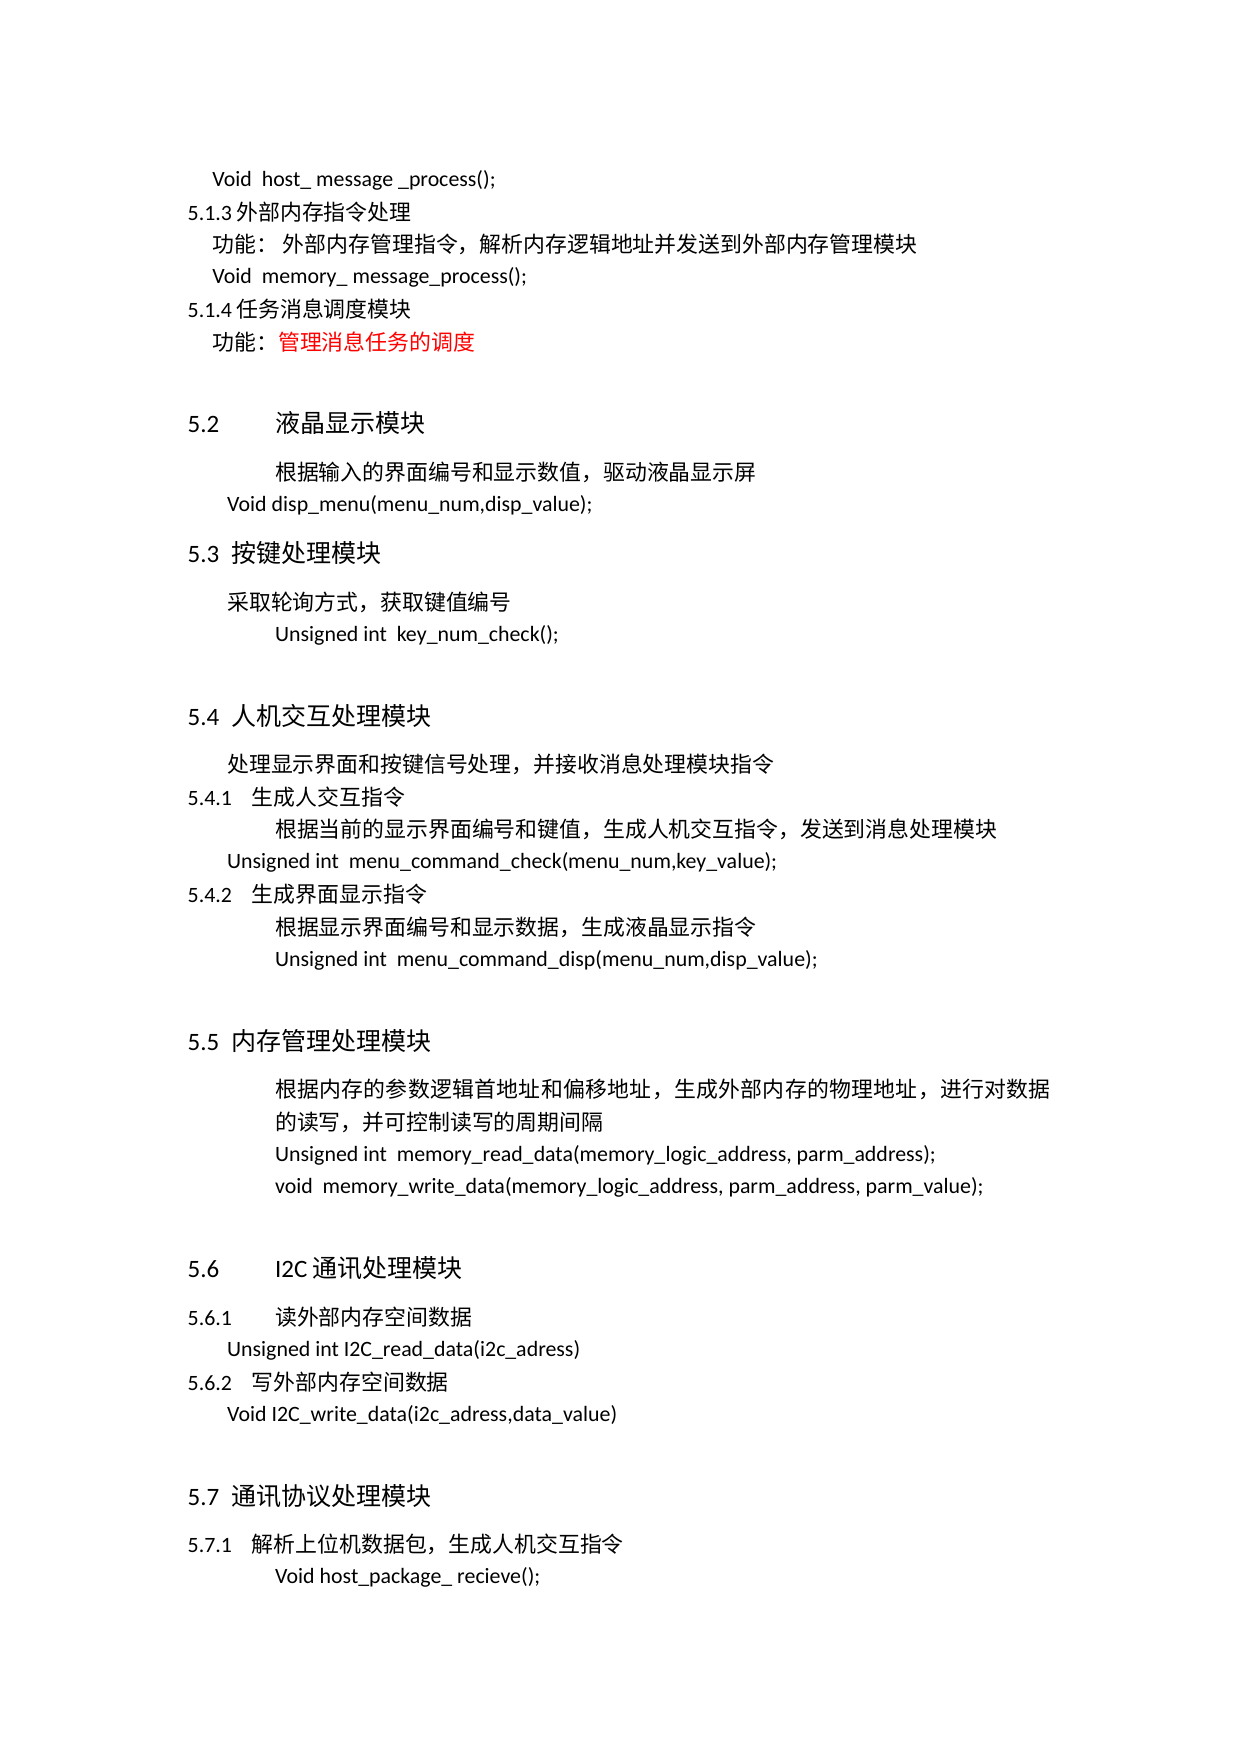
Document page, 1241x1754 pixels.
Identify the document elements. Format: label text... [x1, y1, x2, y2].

text 5.6.2 写外部内存空间数据 [187, 1364, 1053, 1397]
text 5.6 I2C通讯处理模块 [187, 1234, 1053, 1299]
text 5.1.3外部内存指令处理 [187, 194, 1053, 227]
text 5.1.4任务消息调度模块 [187, 292, 1053, 324]
text 5.4 人机交互处理模块 [187, 682, 1053, 747]
text 5.7.1 解析上位机数据包，生成人机交互指令 [187, 1527, 1053, 1559]
text 5.3 按键处理模块 [187, 519, 1053, 584]
text 根据输入的界面编号和显示数值，驱动液晶显示屏 [231, 454, 1053, 487]
text 处理显示界面和按键信号处理，并接收消息处理模块指令 [187, 747, 1053, 779]
text Unsigned int I2C_read_data(i2c_adress) [187, 1332, 1053, 1364]
text 5.7 通讯协议处理模块 [187, 1462, 1053, 1527]
text Unsigned int menu_command_check(menu_num,key_value); [187, 844, 1053, 877]
text Unsigned int key_num_check(); [187, 617, 1053, 649]
text 功能：管理消息任务的调度 [187, 324, 1053, 357]
text 5.6.1 读外部内存空间数据 [187, 1299, 1053, 1332]
text Unsigned int menu_command_disp(menu_num,disp_value); [231, 942, 1053, 974]
text 5.4.1 生成人交互指令 [187, 779, 1053, 812]
text 功能： 外部内存管理指令，解析内存逻辑地址并发送到外部内存管理模块 [187, 227, 1053, 259]
text 根据当前的显示界面编号和键值，生成人机交互指令，发送到消息处理模块 [187, 812, 1053, 844]
text 5.2 液晶显示模块 [187, 389, 1053, 454]
text Void disp_menu(menu_num,disp_value); [187, 487, 1053, 519]
text Unsigned int memory_read_data(memory_logic_address, parm_address); [275, 1137, 1053, 1169]
text Void memory_ message_process(); [187, 259, 1053, 292]
text 根据内存的参数逻辑首地址和偏移地址，生成外部内存的物理地址，进行对数据的读写，并可控制读写的周期间隔 [275, 1072, 1053, 1137]
text Void host_ message _process(); [187, 162, 1053, 194]
text 根据显示界面编号和显示数据，生成液晶显示指令 [231, 909, 1053, 942]
text 5.5 内存管理处理模块 [187, 1007, 1053, 1072]
text Void I2C_write_data(i2c_adress,data_value) [187, 1397, 1053, 1429]
text 采取轮询方式，获取键值编号 [187, 584, 1053, 617]
text Void host_package_ recieve(); [231, 1559, 1053, 1592]
text 5.4.2 生成界面显示指令 [187, 877, 1053, 909]
text void memory_write_data(memory_logic_address, parm_address, parm_value); [275, 1169, 1053, 1202]
